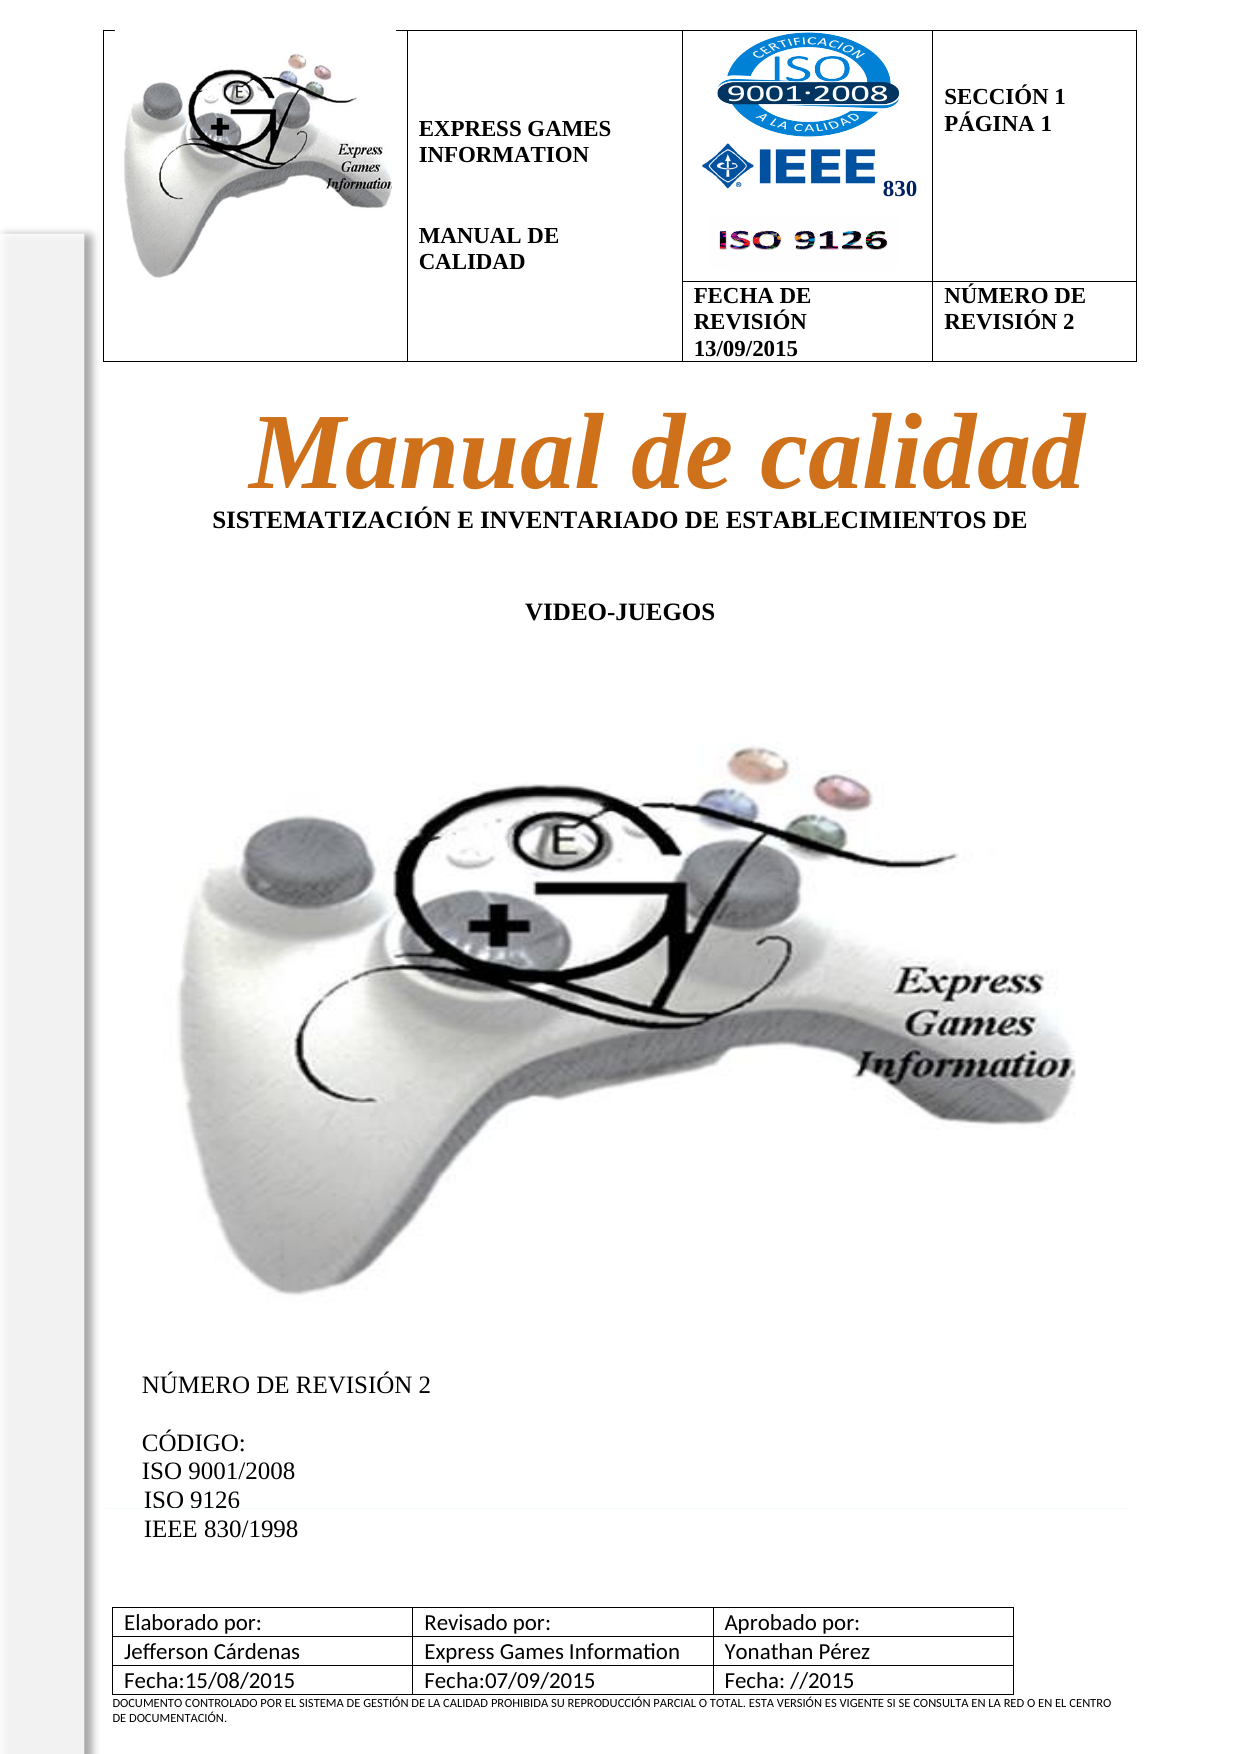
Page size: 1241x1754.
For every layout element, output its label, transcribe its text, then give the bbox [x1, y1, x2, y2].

text ISO 9126 [112, 1485, 1098, 1508]
text NÚMERO DE REVISIÓN 2 [142, 1370, 1098, 1399]
text CÓDIGO: ISO 9001/2008 [142, 1428, 1098, 1485]
text VIDEO-JUEGOS [142, 597, 1098, 626]
text SISTEMATIZACIÓN E INVENTARIADO DE ESTABLECIMIENTOS DE [142, 505, 1098, 533]
picture [693, 201, 922, 281]
picture [114, 30, 397, 283]
picture [147, 690, 1093, 1308]
text IEEE 830/1998 [112, 1514, 1098, 1543]
picture [698, 30, 903, 197]
